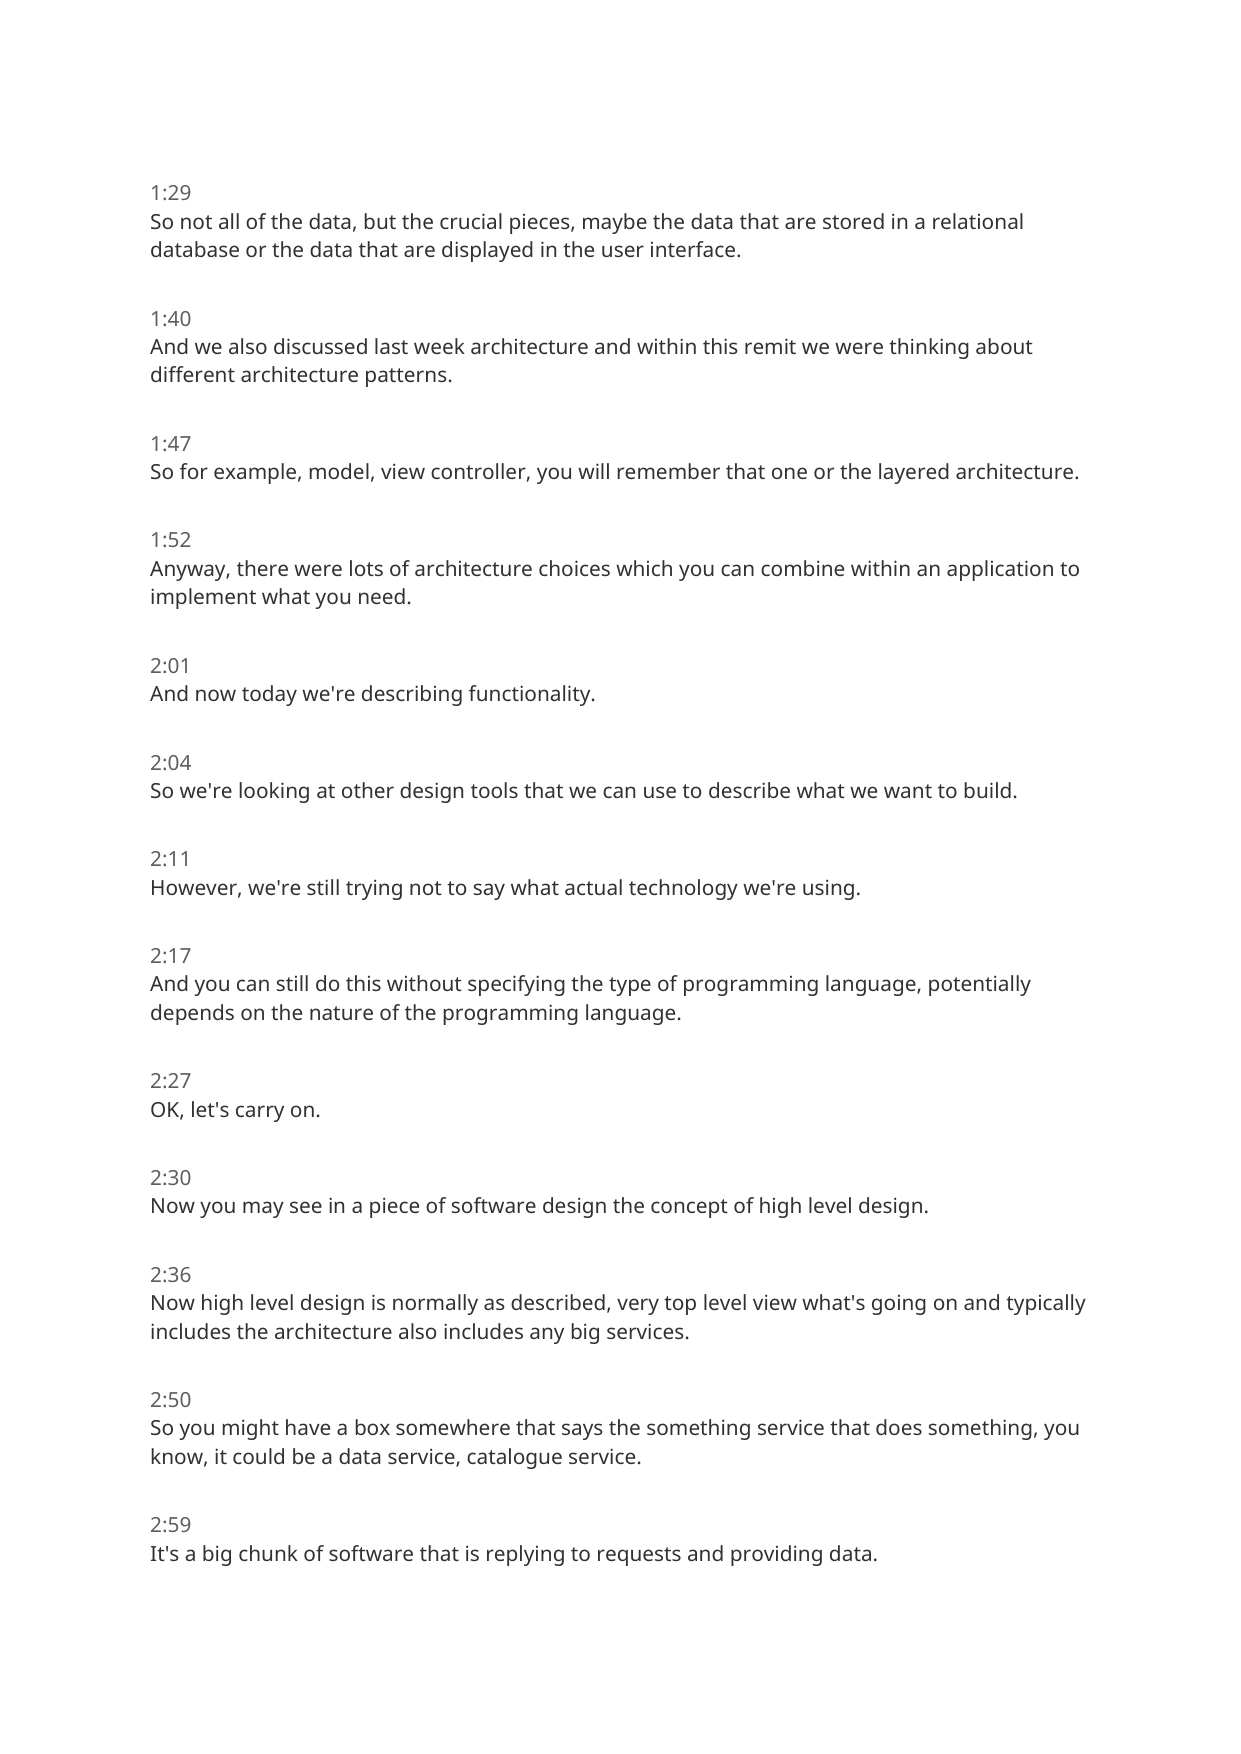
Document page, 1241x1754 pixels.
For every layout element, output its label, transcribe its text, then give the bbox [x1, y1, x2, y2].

text 1:40 And we also discussed last week architecture and within this remit we were thinking about different architecture patterns. [150, 275, 1090, 389]
text 2:11 However, we're still trying not to say what actual technology we're using. [150, 816, 1090, 901]
text 2:01 And now today we're describing functionality. [150, 622, 1090, 708]
text 2:27 OK, let's carry on. [150, 1038, 1090, 1123]
text 1:52 Anyway, there were lots of architecture choices which you can combine within an application to implement what you need. [150, 497, 1090, 611]
text 2:04 So we're looking at other design tools that we can use to describe what we want to build. [150, 719, 1090, 804]
text 1:29 So not all of the data, but the crucial pieces, maybe the data that are stored in a relational database or the data that are displayed in the user interface. [150, 150, 1090, 264]
text 2:17 And you can still do this without specifying the type of programming language, potentially depends on the nature of the programming language. [150, 913, 1090, 1026]
text 2:59 It's a big chunk of software that is replying to requests and providing data. [150, 1482, 1090, 1567]
text 2:50 So you might have a box somewhere that says the something service that does something, you know, it could be a data service, catalogue service. [150, 1357, 1090, 1470]
text 1:47 So for example, model, view controller, you will remember that one or the layered architecture. [150, 400, 1090, 486]
text 2:36 Now high level design is normally as described, very top level view what's going on and typically includes the architecture also includes any big services. [150, 1231, 1090, 1345]
text 2:30 Now you may see in a piece of software design the concept of high level design. [150, 1135, 1090, 1220]
